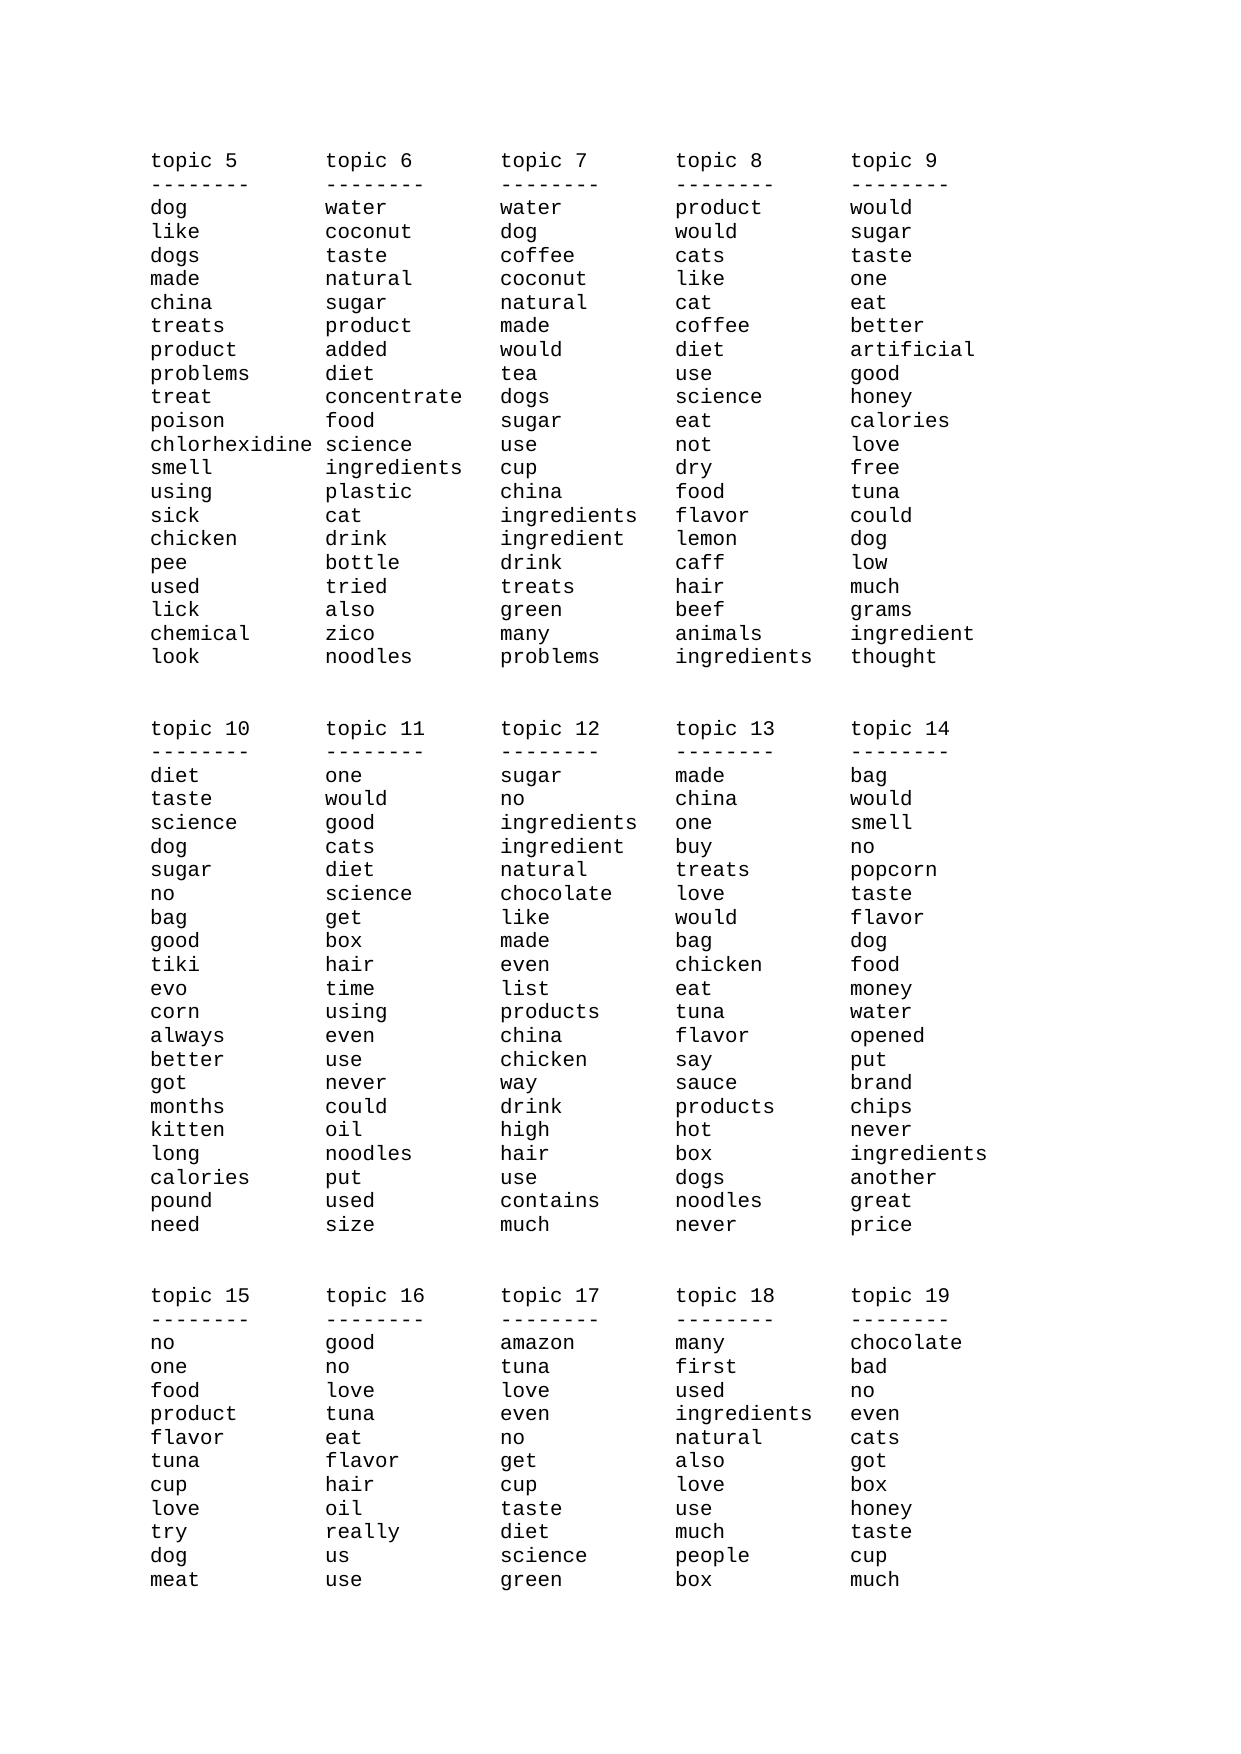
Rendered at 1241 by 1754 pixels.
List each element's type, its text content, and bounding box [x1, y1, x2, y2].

text always even china flavor opened [150, 1025, 1090, 1048]
text pee bottle drink caff low [150, 552, 1090, 576]
text corn using products tuna water [150, 1001, 1090, 1025]
text sick cat ingredients flavor could [150, 505, 1090, 528]
text cup hair cup love box [150, 1474, 1090, 1498]
text love oil taste use honey [150, 1498, 1090, 1521]
text chemical zico many animals ingredient [150, 623, 1090, 647]
text problems diet tea use good [150, 363, 1090, 386]
text evo time list eat money [150, 978, 1090, 1001]
text dog cats ingredient buy no [150, 836, 1090, 859]
text -------- -------- -------- -------- -------- [150, 1309, 1090, 1332]
text lick also green beef grams [150, 599, 1090, 623]
text made natural coconut like one [150, 268, 1090, 292]
text tiki hair even chicken food [150, 954, 1090, 978]
text used tried treats hair much [150, 576, 1090, 599]
text china sugar natural cat eat [150, 292, 1090, 316]
text science good ingredients one smell [150, 812, 1090, 836]
text better use chicken say put [150, 1048, 1090, 1072]
text one no tuna first bad [150, 1356, 1090, 1379]
text topic 5 topic 6 topic 7 topic 8 topic 9 [150, 150, 1090, 174]
text dog us science people cup [150, 1545, 1090, 1569]
text no science chocolate love taste [150, 883, 1090, 907]
text -------- -------- -------- -------- -------- [150, 174, 1090, 197]
text tuna flavor get also got [150, 1451, 1090, 1474]
text dogs taste coffee cats taste [150, 244, 1090, 268]
text diet one sugar made bag [150, 765, 1090, 788]
text taste would no china would [150, 788, 1090, 812]
text sugar diet natural treats popcorn [150, 859, 1090, 883]
text product tuna even ingredients even [150, 1403, 1090, 1427]
text kitten oil high hot never [150, 1119, 1090, 1143]
text treat concentrate dogs science honey [150, 386, 1090, 410]
text topic 10 topic 11 topic 12 topic 13 topic 14 [150, 717, 1090, 741]
text chlorhexidine science use not love [150, 434, 1090, 457]
text long noodles hair box ingredients [150, 1143, 1090, 1167]
text pound used contains noodles great [150, 1190, 1090, 1214]
text -------- -------- -------- -------- -------- [150, 741, 1090, 765]
text got never way sauce brand [150, 1072, 1090, 1096]
text treats product made coffee better [150, 316, 1090, 339]
text topic 15 topic 16 topic 17 topic 18 topic 19 [150, 1285, 1090, 1309]
text meat use green box much [150, 1569, 1090, 1592]
text calories put use dogs another [150, 1167, 1090, 1190]
text using plastic china food tuna [150, 481, 1090, 505]
text product added would diet artificial [150, 339, 1090, 363]
text look noodles problems ingredients thought [150, 647, 1090, 670]
text need size much never price [150, 1214, 1090, 1238]
text flavor eat no natural cats [150, 1427, 1090, 1451]
text smell ingredients cup dry free [150, 457, 1090, 481]
text bag get like would flavor [150, 907, 1090, 930]
text good box made bag dog [150, 930, 1090, 954]
text poison food sugar eat calories [150, 410, 1090, 434]
text dog water water product would [150, 197, 1090, 221]
text no good amazon many chocolate [150, 1332, 1090, 1356]
text chicken drink ingredient lemon dog [150, 528, 1090, 552]
text like coconut dog would sugar [150, 221, 1090, 244]
text try really diet much taste [150, 1521, 1090, 1545]
text months could drink products chips [150, 1096, 1090, 1119]
text food love love used no [150, 1379, 1090, 1403]
